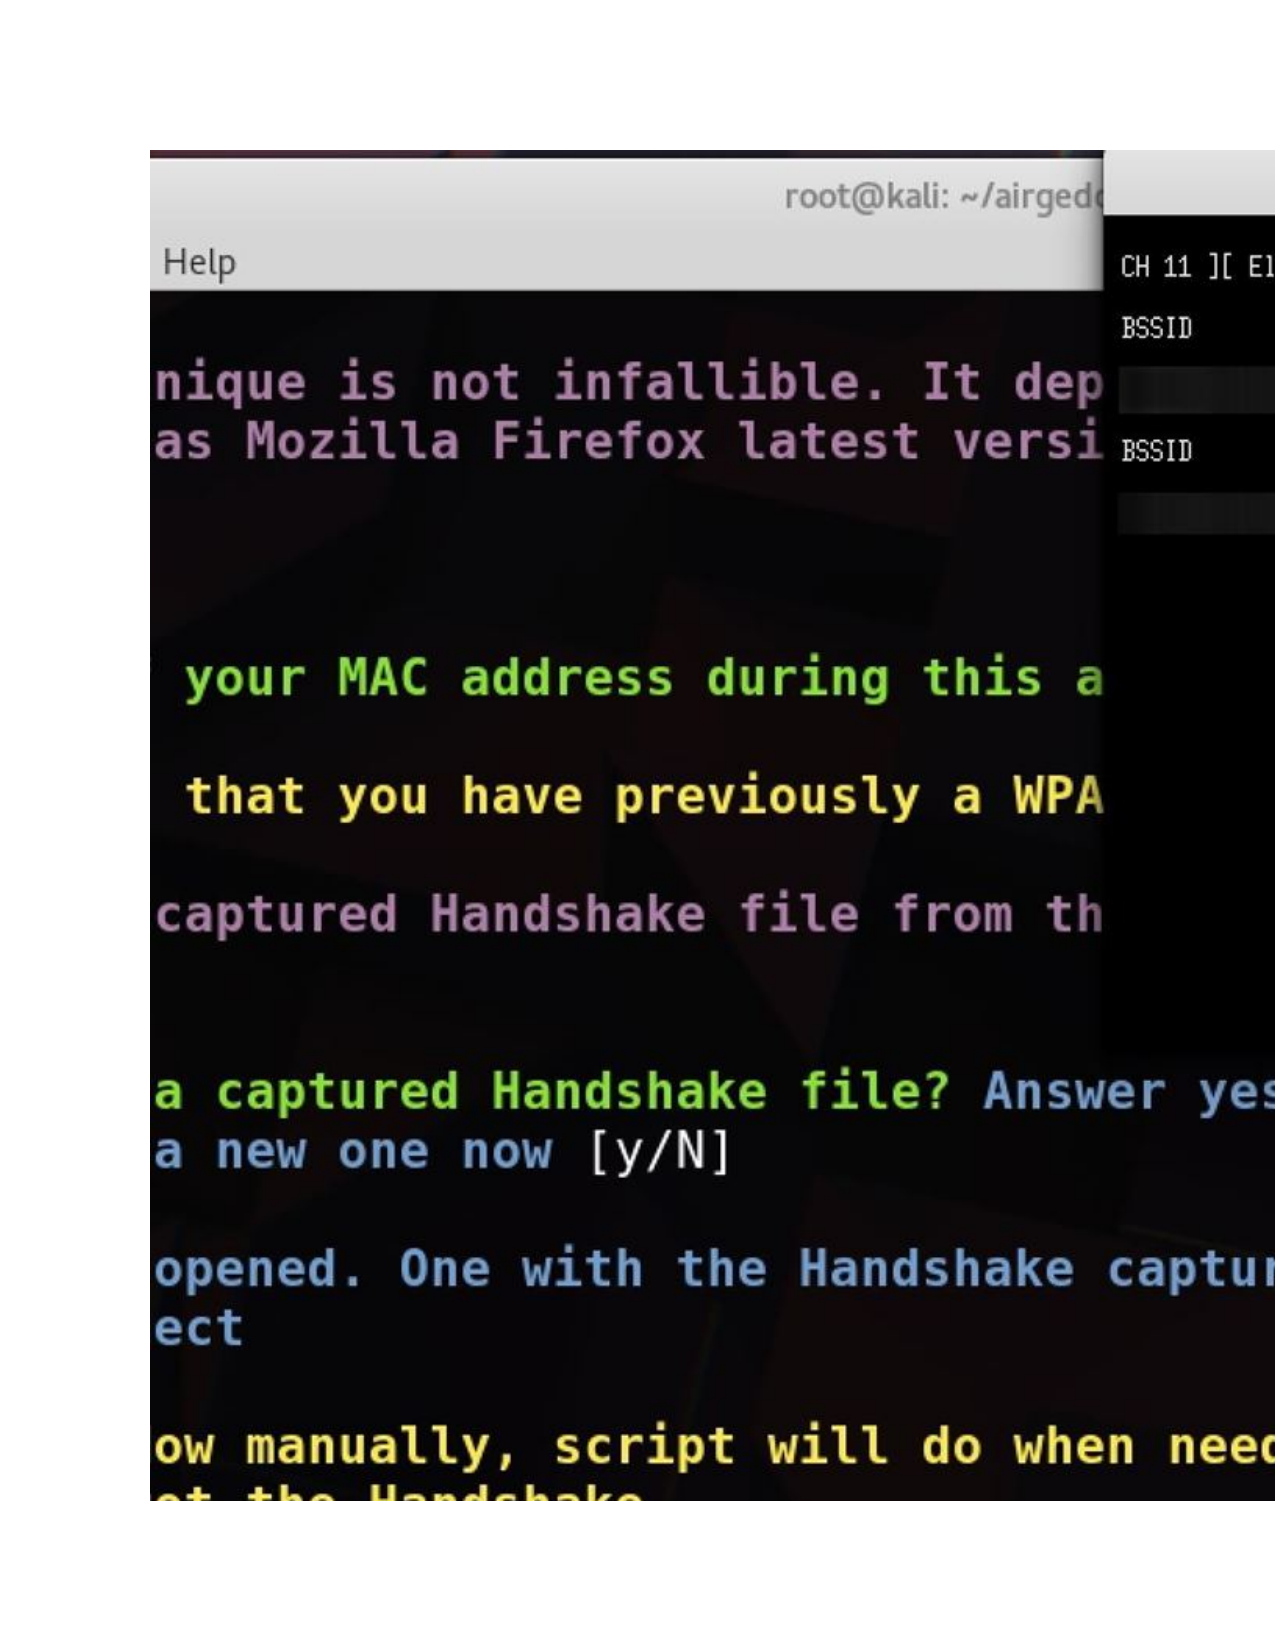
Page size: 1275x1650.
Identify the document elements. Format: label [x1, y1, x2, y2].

picture [150, 150, 1275, 1501]
